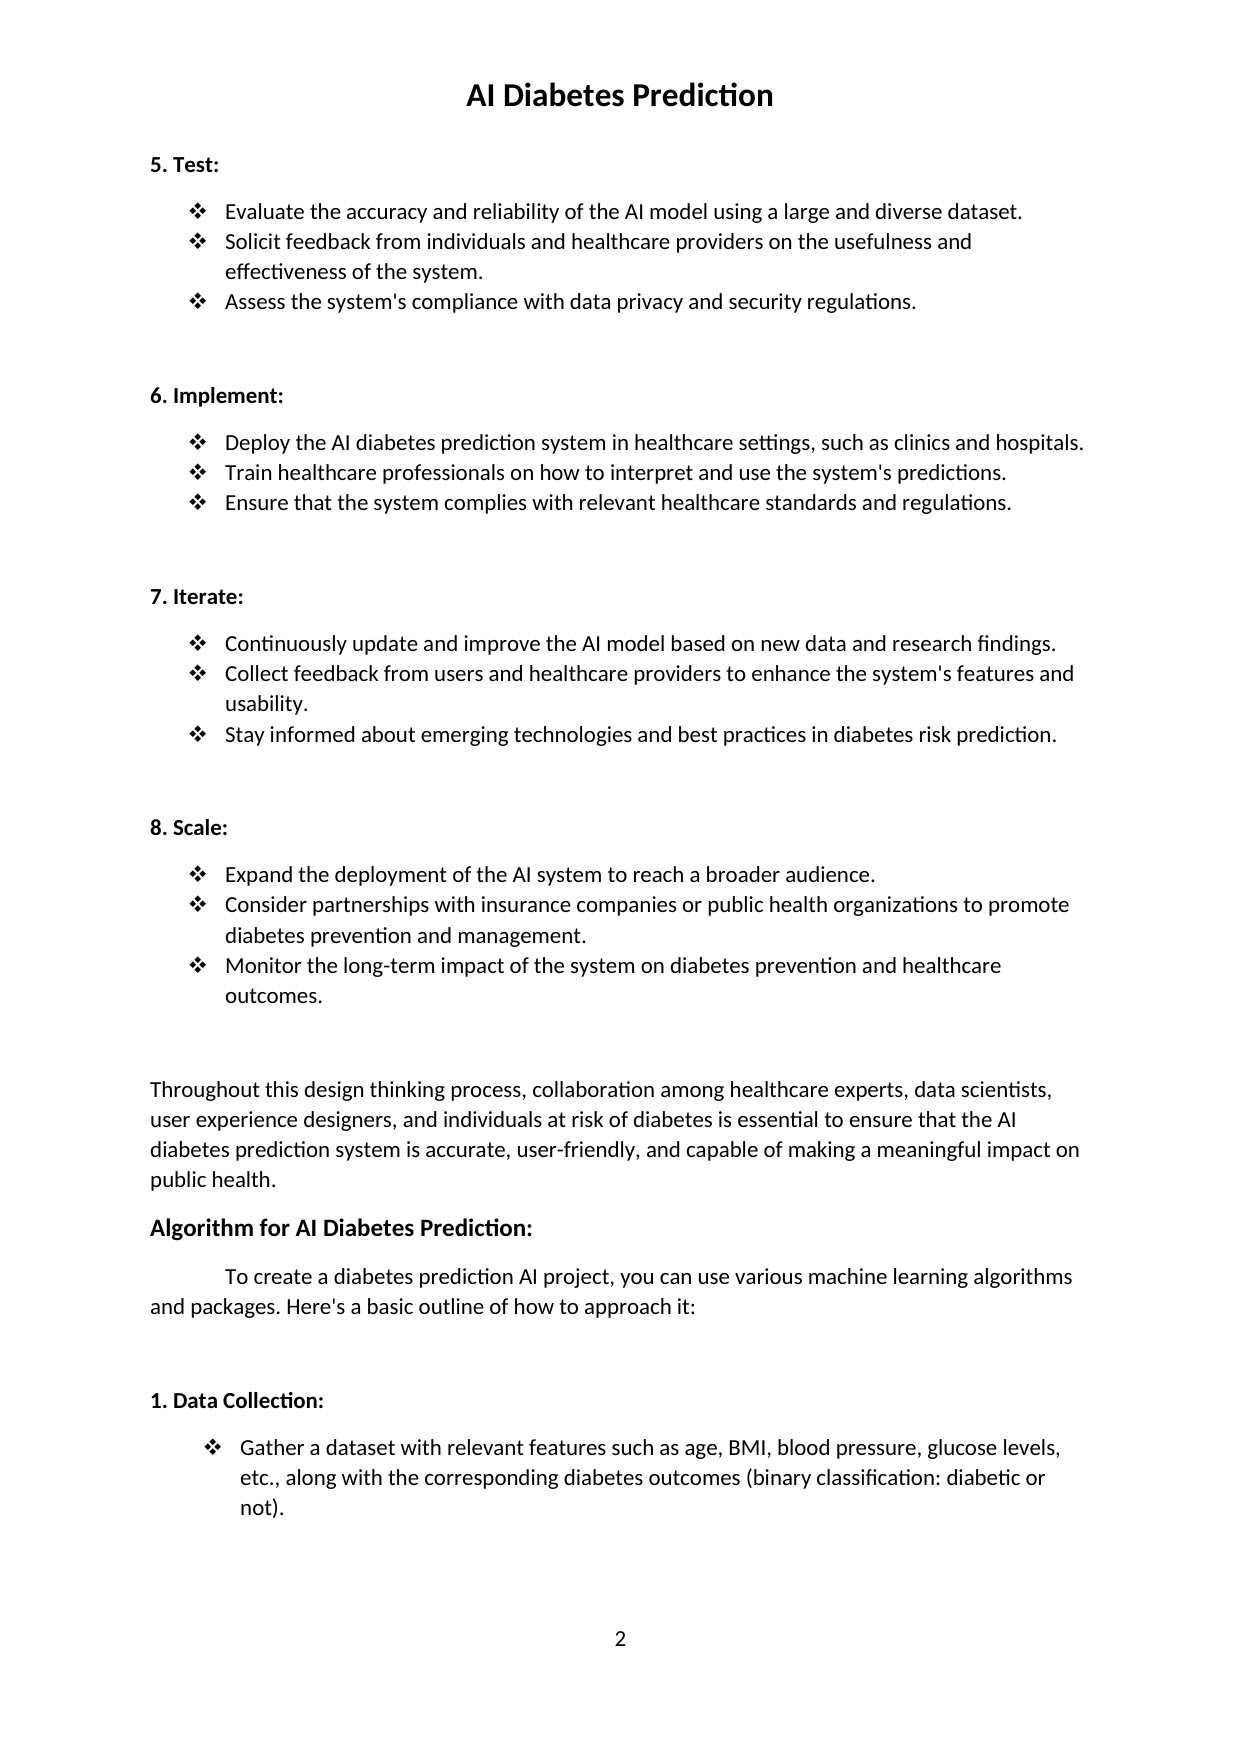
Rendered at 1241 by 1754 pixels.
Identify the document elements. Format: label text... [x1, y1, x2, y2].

text 8. Scale: [150, 813, 1090, 842]
list Consider partnerships with insurance companies or public health organizations to promote diabetes prevention and management. [187, 891, 1090, 949]
list Deploy the AI diabetes prediction system in healthcare settings, such as clinics and hospitals. [187, 428, 1090, 456]
text 6. Implement: [150, 381, 1090, 409]
list Gather a dataset with relevant features such as age, BMI, blood pressure, glucose levels, etc., along with the corresponding diabetes outcomes (binary classification: diabetic or not). [202, 1433, 1090, 1521]
text 1. Data Collection: [150, 1386, 1090, 1414]
list Monitor the long-term impact of the system on diabetes prevention and healthcare outcomes. [187, 951, 1090, 1009]
list Collect feedback from users and healthcare providers to enhance the system's features and usability. [187, 659, 1090, 718]
list Solicit feedback from individuals and healthcare providers on the usefulness and effectiveness of the system. [187, 227, 1090, 285]
list Stay informed about emerging technologies and best practices in diabetes risk prediction. [187, 720, 1090, 748]
text 5. Test: [150, 150, 1090, 178]
list Expand the deployment of the AI system to reach a broader audience. [187, 860, 1090, 888]
list Ensure that the system complies with relevant healthcare standards and regulations. [187, 488, 1090, 517]
list Train healthcare professionals on how to interpret and use the system's predictions. [187, 458, 1090, 486]
text To create a diabetes prediction AI project, you can use various machine learning algorithms and packages. Here's a basic outline of how to approach it: [150, 1262, 1090, 1320]
list Evaluate the accuracy and reliability of the AI model using a large and diverse dataset. [187, 197, 1090, 225]
text 7. Iterate: [150, 582, 1090, 610]
list Continuously update and improve the AI model based on new data and research findings. [187, 629, 1090, 657]
text Algorithm for AI Diabetes Prediction: [150, 1212, 1090, 1243]
list Assess the system's compliance with data privacy and security regulations. [187, 287, 1090, 316]
text Throughout this design thinking process, collaboration among healthcare experts, data scientists, user experience designers, and individuals at risk of diabetes is essential to ensure that the AI diabetes prediction system is accurate, user-friendly, and capable of making a meaningful impact on public health. [150, 1075, 1090, 1194]
